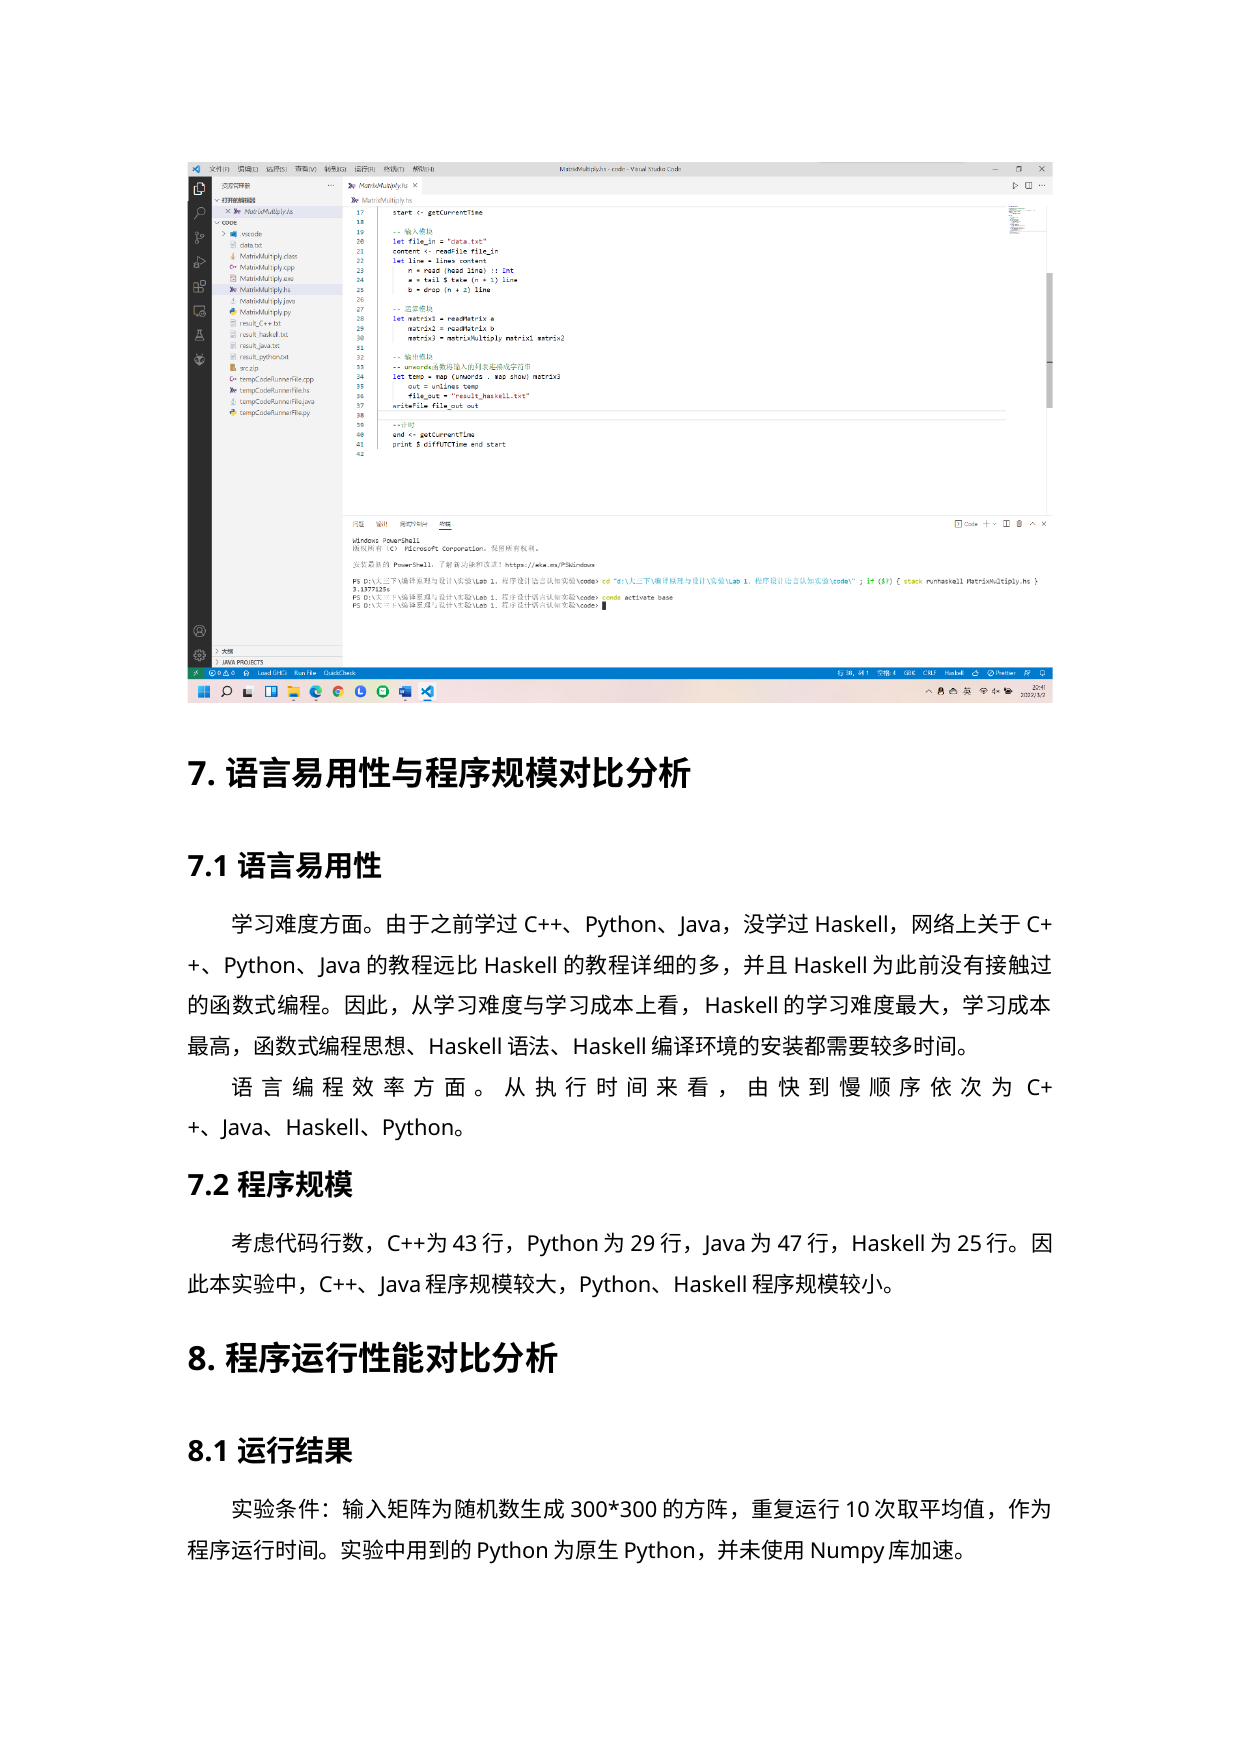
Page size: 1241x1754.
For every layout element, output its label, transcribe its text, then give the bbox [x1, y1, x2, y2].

subtitle 7.2 程序规模 [187, 1150, 1053, 1215]
subtitle 7. 语言易用性与程序规模对比分析 [187, 738, 1053, 803]
text 语言编程效率方面。从执行时间来看，由快到慢顺序依次为C++、Java、Haskell、Python。 [187, 1069, 1053, 1142]
subtitle 8.1 运行结果 [187, 1416, 1053, 1481]
subtitle 7.1 语言易用性 [187, 831, 1053, 896]
text 实验条件：输入矩阵为随机数生成300*300的方阵，重复运行10次取平均值，作为程序运行时间。实验中用到的Python为原生Python，并未使用Numpy库加速。 [187, 1492, 1053, 1565]
text 学习难度方面。由于之前学过C++、Python、Java，没学过Haskell，网络上关于C++、Python、Java的教程远比Haskell的教程详细的多，并且Haskell为此前没有接触过的函数式编程。因此，从学习难度与学习成本上看，Haskell的学习难度最大，学习成本最高，函数式编程思想、Haskell语法、Haskell编译环境的安装都需要较多时间。 [187, 907, 1053, 1061]
picture [187, 162, 1053, 703]
subtitle 8. 程序运行性能对比分析 [187, 1323, 1053, 1388]
text 考虑代码行数，C++为43行，Python为29行，Java为47行，Haskell为25行。因此本实验中，C++、Java程序规模较大，Python、Haskell程序规模较小。 [187, 1226, 1053, 1299]
